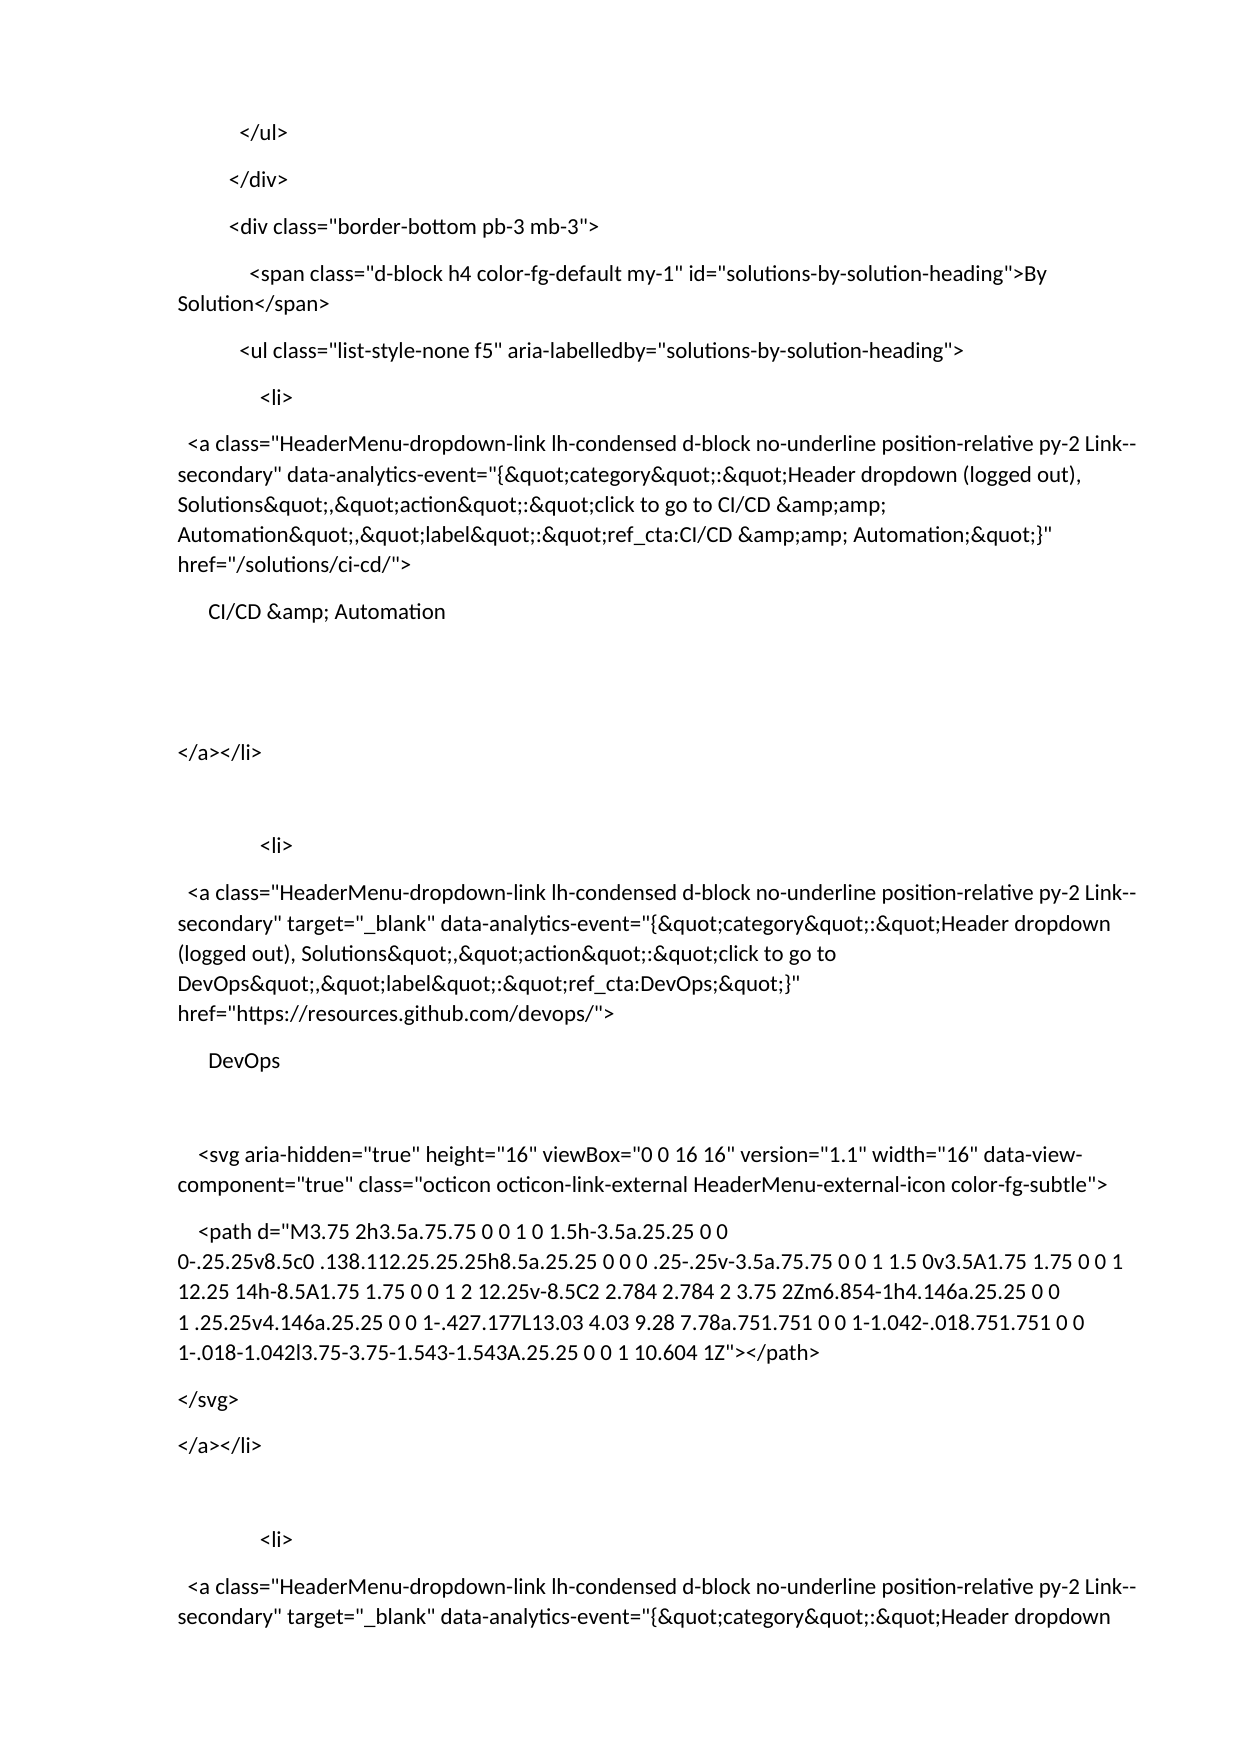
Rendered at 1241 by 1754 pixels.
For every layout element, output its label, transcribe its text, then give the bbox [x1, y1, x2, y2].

text </div> [177, 165, 1152, 193]
text </a></li> [177, 738, 1152, 766]
text </ul> [177, 118, 1152, 146]
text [177, 1572, 1152, 1631]
text <li> [177, 1525, 1152, 1553]
text <li> [177, 832, 1152, 860]
text <svg aria-hidden="true" height="16" viewBox="0 0 16 16" version="1.1" width="16" data-view-component="true" class="octicon octicon-link-external HeaderMenu-external-icon color-fg-subtle"> [177, 1140, 1152, 1198]
text <a class="HeaderMenu-dropdown-link lh-condensed d-block no-underline position-relative py-2 Link--secondary" target="_blank" data-analytics-event="{&quot;category&quot;:&quot;Header dropdown (logged out), Solutions&quot;,&quot;action&quot;:&quot;click to go to DevOps&quot;,&quot;label&quot;:&quot;ref_cta:DevOps;&quot;}" href="https://resources.github.com/devops/"> [177, 878, 1152, 1027]
text <div class="border-bottom pb-3 mb-3"> [177, 212, 1152, 240]
text <a class="HeaderMenu-dropdown-link lh-condensed d-block no-underline position-relative py-2 Link--secondary" data-analytics-event="{&quot;category&quot;:&quot;Header dropdown (logged out), Solutions&quot;,&quot;action&quot;:&quot;click to go to CI/CD &amp;amp; Automation&quot;,&quot;label&quot;:&quot;ref_cta:CI/CD &amp;amp; Automation;&quot;}" href="/solutions/ci-cd/"> [177, 429, 1152, 578]
text <ul class="list-style-none f5" aria-labelledby="solutions-by-solution-heading"> [177, 336, 1152, 364]
text </svg> [177, 1385, 1152, 1413]
text <span class="d-block h4 color-fg-default my-1" id="solutions-by-solution-heading">By Solution</span> [177, 259, 1152, 317]
text </a></li> [177, 1432, 1152, 1460]
text DevOps [177, 1046, 1152, 1074]
text <li> [177, 383, 1152, 411]
text CI/CD &amp; Automation [177, 597, 1152, 625]
